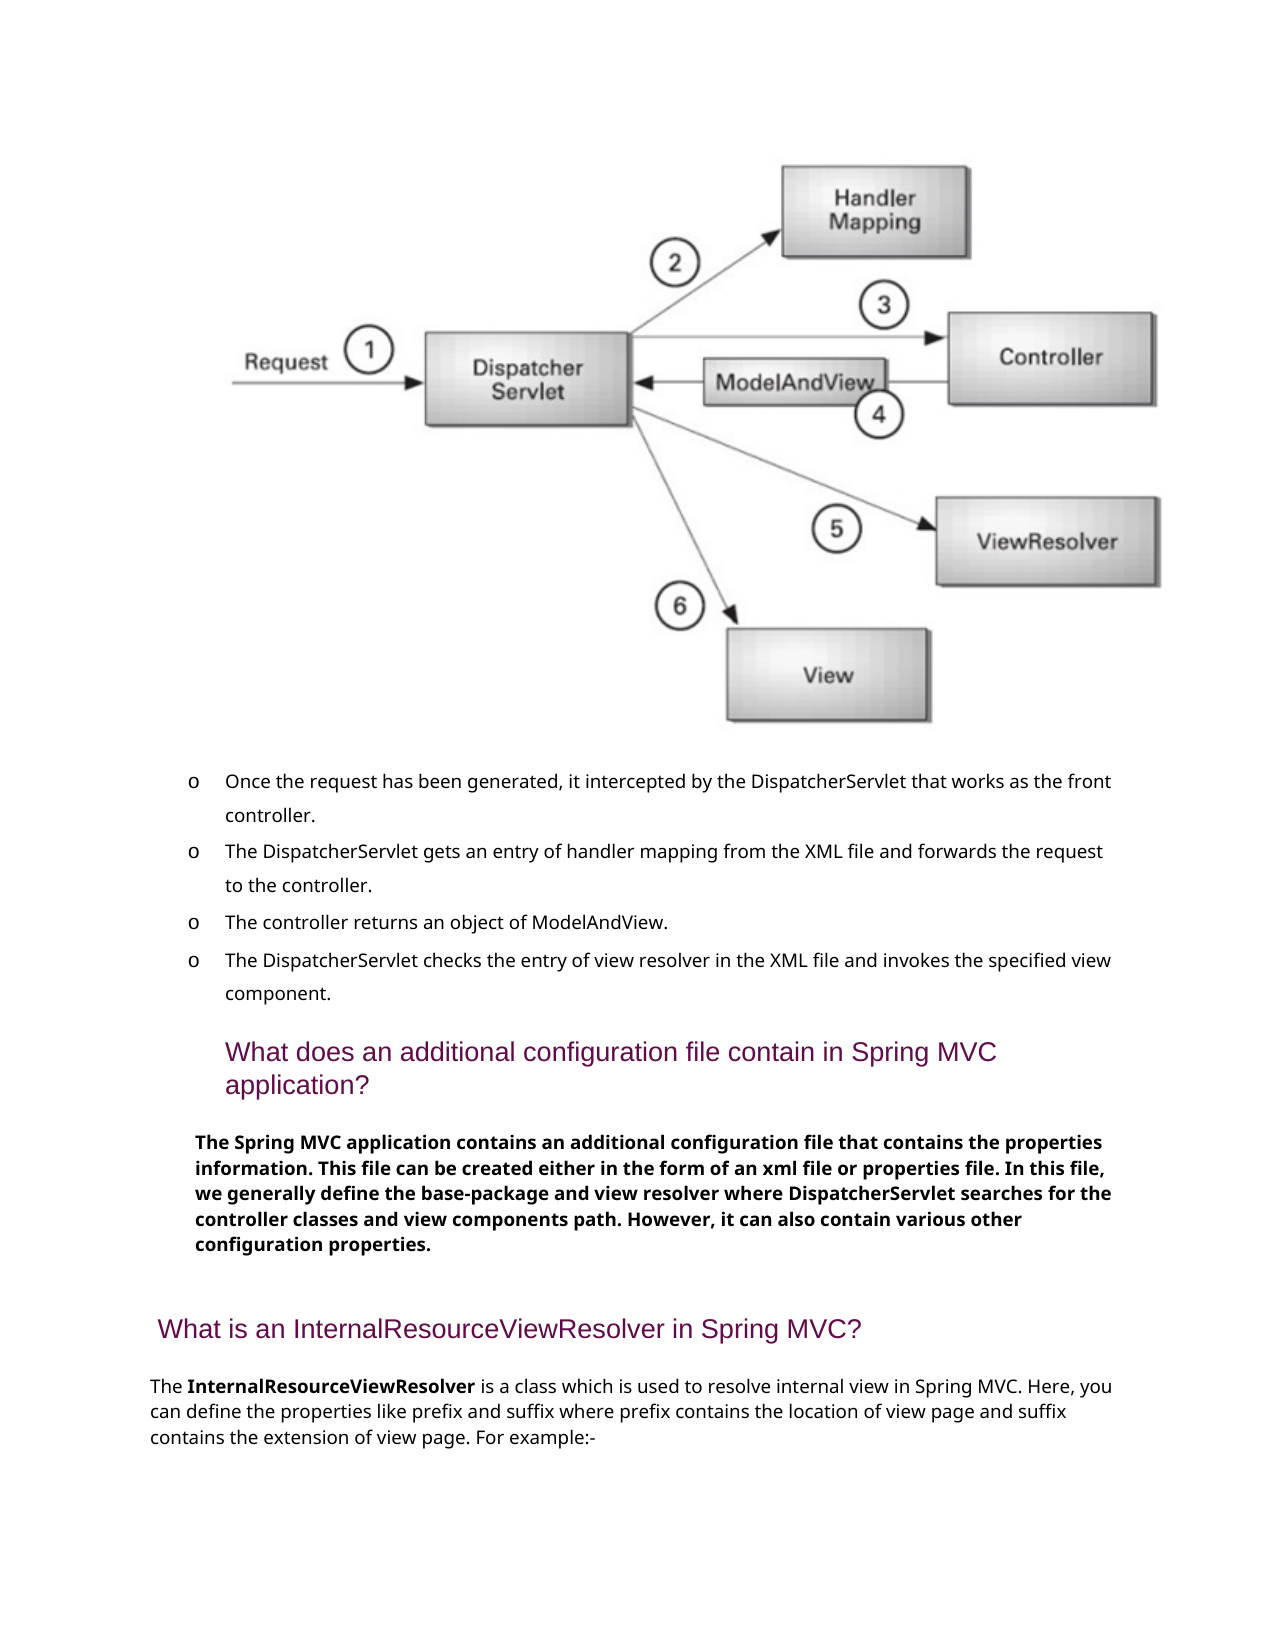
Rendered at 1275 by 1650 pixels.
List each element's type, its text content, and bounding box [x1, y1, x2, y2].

list The DispatcherServlet gets an entry of handler mapping from the XML file and forwards the request to the controller. [187, 833, 1125, 898]
text The InternalResourceViewResolver is a class which is used to resolve internal view in Spring MVC. Here, you can define the properties like prefix and suffix where prefix contains the location of view page and suffix contains the extension of view page. For example:- [150, 1373, 1125, 1450]
list Once the request has been generated, it intercepted by the DispatcherServlet that works as the front controller. [187, 762, 1125, 827]
picture [225, 150, 1166, 733]
subtitle The Spring MVC application contains an additional configuration file that contains the properties information. This file can be created either in the form of an xml file or properties file. In this file, we generally define the base-package and view resolver where DispatcherServlet searches for the controller classes and view components path. However, it can also contain various other configuration properties. [431, 1129, 1125, 1257]
list What does an additional configuration file contain in Spring MVC application? [225, 1035, 1125, 1100]
text What is an InternalResourceViewResolver in Spring MVC? [150, 1312, 1125, 1344]
list The DispatcherServlet checks the entry of view resolver in the XML file and invokes the specified view component. [187, 941, 1125, 1006]
list The controller returns an object of ModelAndView. [187, 903, 1125, 936]
